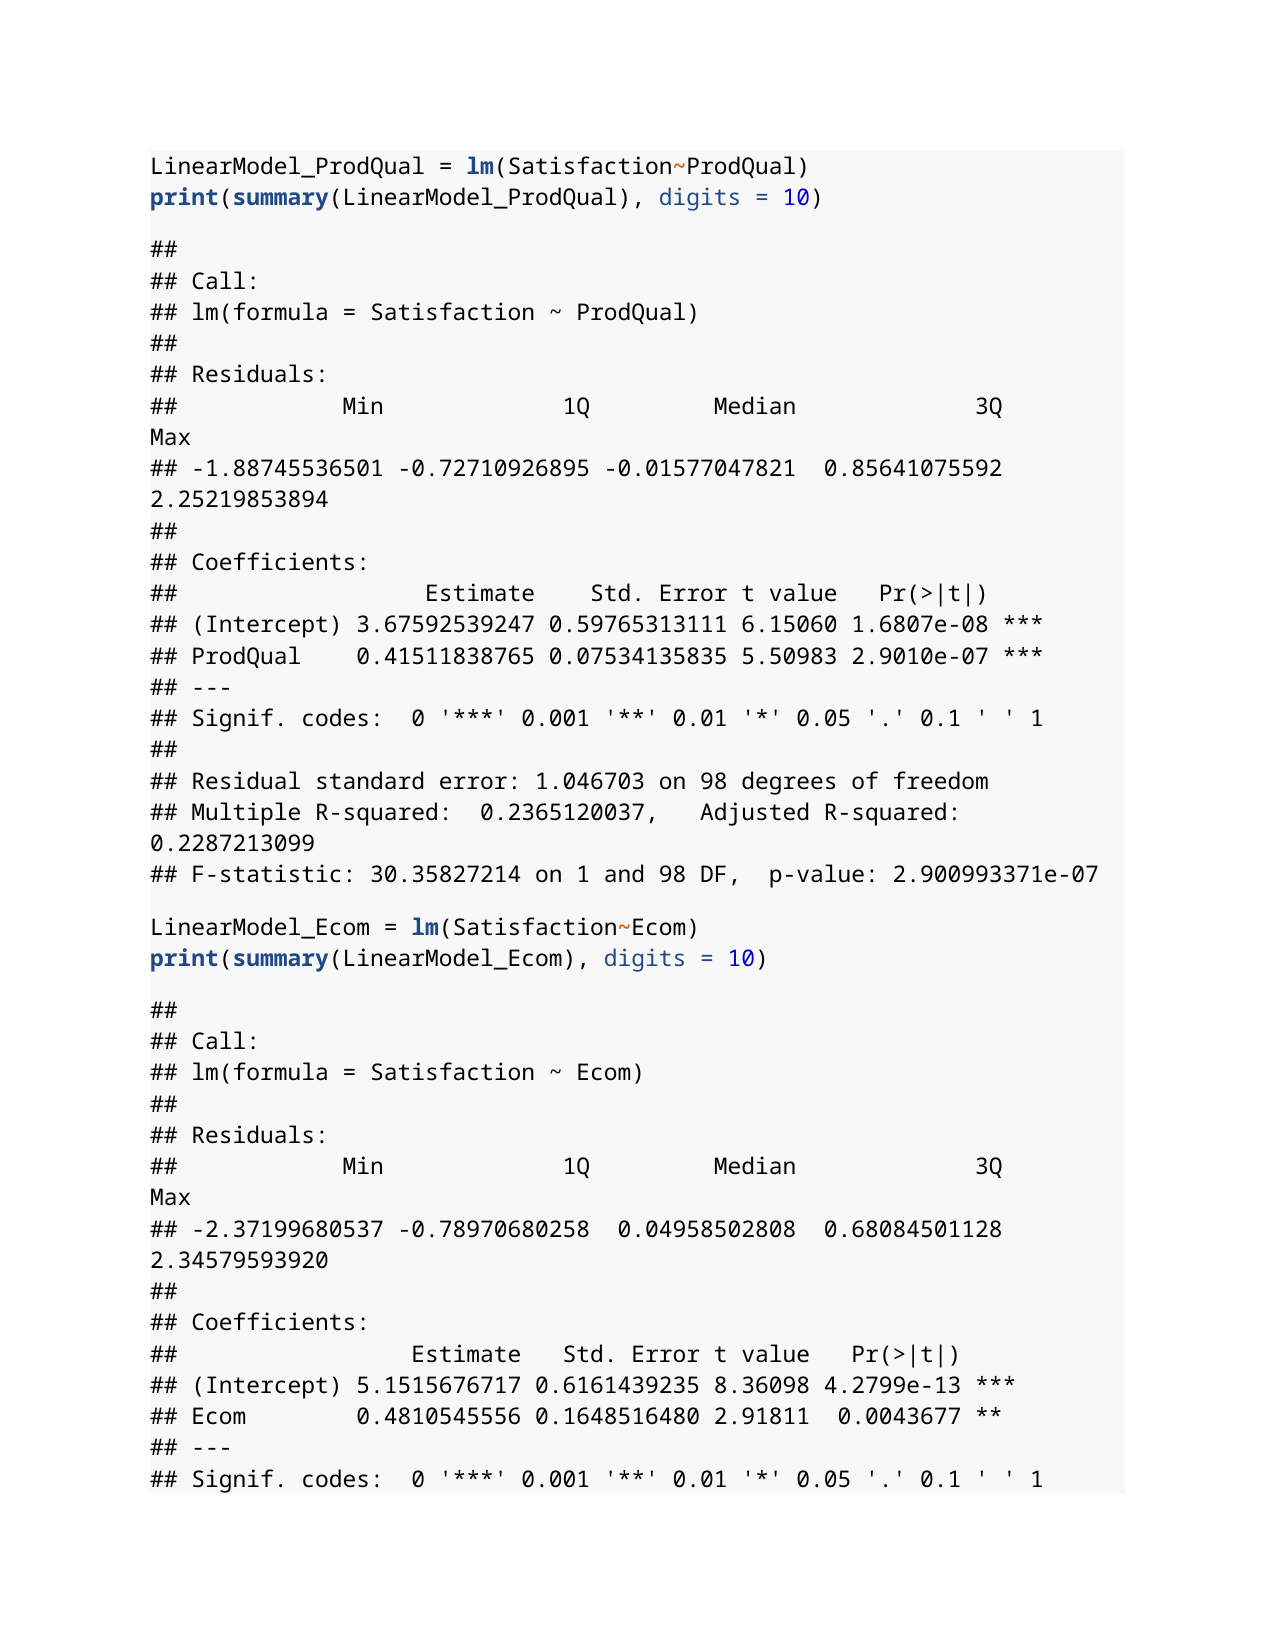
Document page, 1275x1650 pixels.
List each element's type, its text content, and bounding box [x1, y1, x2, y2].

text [150, 994, 1125, 1494]
text ## ## Call: ## lm(formula = Satisfaction ~ ProdQual) ## ## Residuals: ## Min 1Q Median 3Q Max ## -1.88745536501 -0.72710926895 -0.01577047821 0.85641075592 2.25219853894 ## ## Coefficients: ## Estimate Std. Error t value Pr(>|t|) ## (Intercept) 3.67592539247 0.59765313111 6.15060 1.6807e-08 *** ## ProdQual 0.41511838765 0.07534135835 5.50983 2.9010e-07 *** ## --- ## Signif. codes: 0 '***' 0.001 '**' 0.01 '*' 0.05 '.' 0.1 ' ' 1 ## ## Residual standard error: 1.046703 on 98 degrees of freedom ## Multiple R-squared: 0.2365120037, Adjusted R-squared: 0.2287213099 ## F-statistic: 30.35827214 on 1 and 98 DF, p-value: 2.900993371e-07 [150, 233, 1125, 889]
text LinearModel_ProdQual = lm(Satisfaction~ProdQual) print(summary(LinearModel_ProdQual), digits = 10) [810, 150, 1125, 212]
text LinearModel_Ecom = lm(Satisfaction~Ecom) print(summary(LinearModel_Ecom), digits = 10) [700, 910, 1125, 973]
